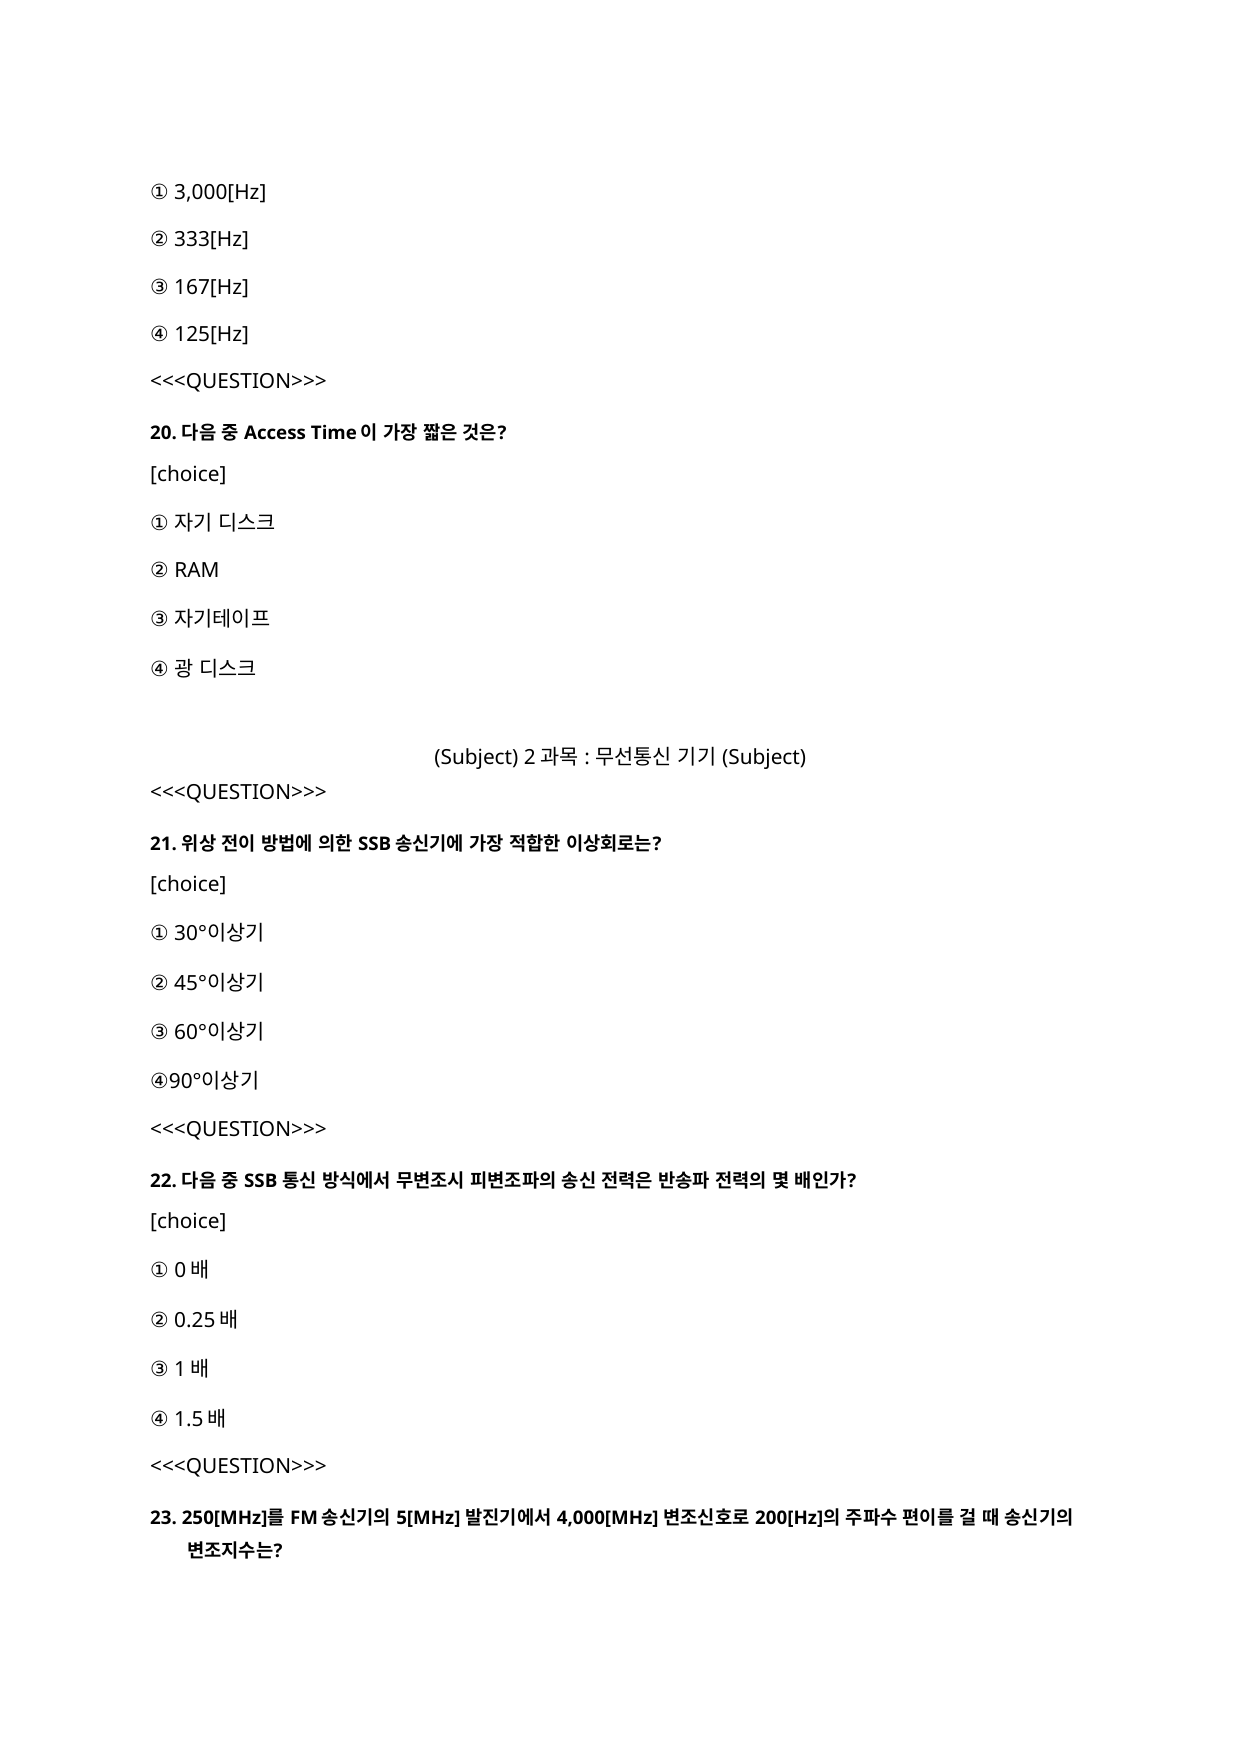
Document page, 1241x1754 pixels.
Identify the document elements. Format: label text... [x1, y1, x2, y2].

text <<<QUESTION>>> [150, 777, 1090, 805]
text ③ 자기테이프 [150, 603, 1090, 633]
text 20. 다음 중 Access Time이 가장 짧은 것은? [150, 418, 1090, 445]
text <<<QUESTION>>> [150, 1451, 1090, 1479]
text ① 0배 [150, 1254, 1090, 1284]
text <<<QUESTION>>> [150, 1114, 1090, 1142]
text ① 자기 디스크 [150, 506, 1090, 536]
text ① 3,000[Hz] [150, 177, 1090, 206]
text [choice] [150, 869, 1090, 898]
text 21. 위상 전이 방법에 의한 SSB송신기에 가장 적합한 이상회로는? [150, 828, 1090, 855]
text (Subject) 2과목 : 무선통신 기기 (Subject) [150, 740, 1090, 771]
text ② 0.25배 [150, 1303, 1090, 1333]
text ③ 167[Hz] [150, 272, 1090, 300]
text 23. 250[MHz]를 FM송신기의 5[MHz] 발진기에서 4,000[MHz] 변조신호로 200[Hz]의 주파수 편이를 걸 때 송신기의 변조지수는? [150, 1503, 1090, 1562]
text 22. 다음 중 SSB 통신 방식에서 무변조시 피변조파의 송신 전력은 반송파 전력의 몇 배인가? [150, 1165, 1090, 1193]
text ③ 60°이상기 [150, 1015, 1090, 1046]
text ① 30°이상기 [150, 916, 1090, 947]
text ④ 1.5배 [150, 1402, 1090, 1432]
text ② 333[Hz] [150, 224, 1090, 253]
text <<<QUESTION>>> [150, 366, 1090, 395]
text [choice] [150, 1206, 1090, 1235]
text ④ 125[Hz] [150, 319, 1090, 347]
text ④ 광 디스크 [150, 652, 1090, 682]
text ③ 1배 [150, 1352, 1090, 1383]
text [choice] [150, 459, 1090, 487]
text ④90°이상기 [150, 1064, 1090, 1095]
text ② 45°이상기 [150, 966, 1090, 996]
text ② RAM [150, 555, 1090, 584]
